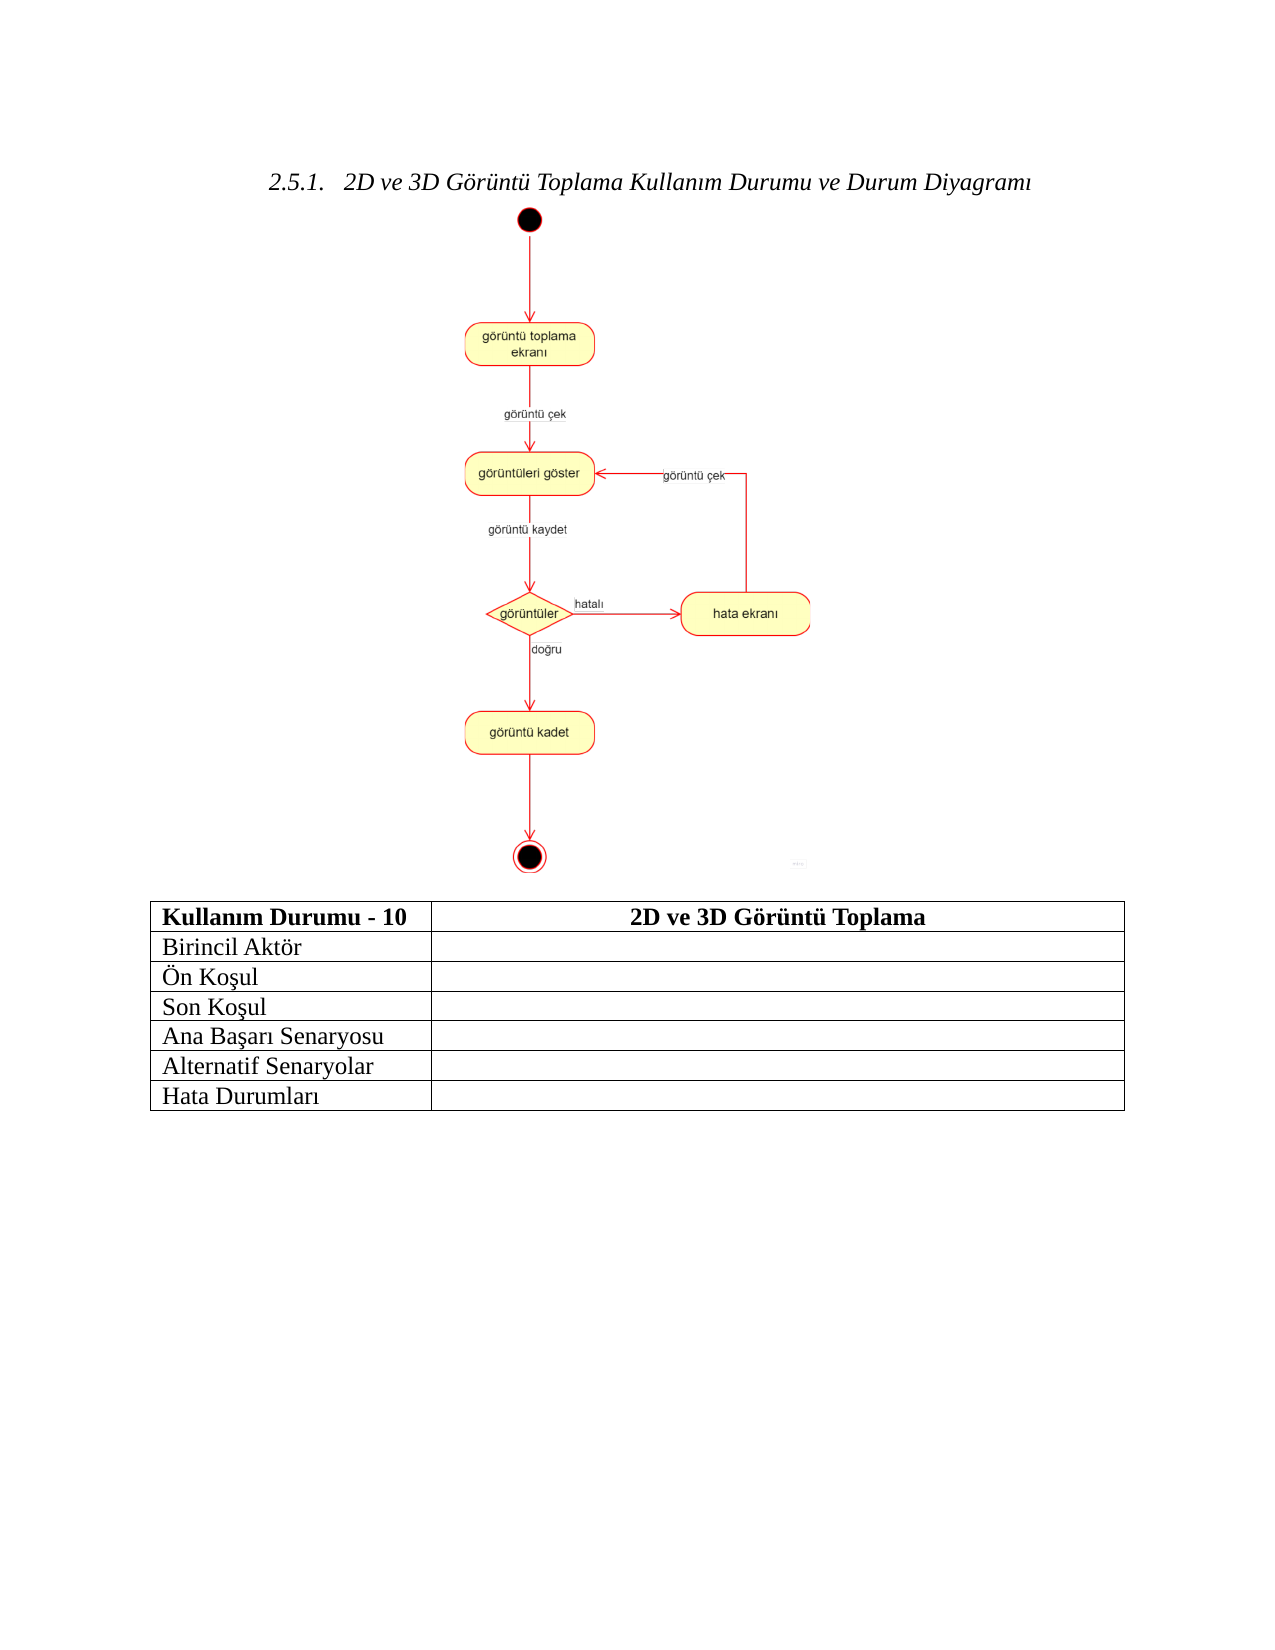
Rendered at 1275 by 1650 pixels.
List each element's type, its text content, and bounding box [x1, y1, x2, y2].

table_cell [432, 962, 1124, 991]
table_cell Birincil Aktör [151, 932, 431, 961]
table_cell [432, 1021, 1124, 1050]
table_header Kullanım Durumu - 10 [151, 902, 431, 931]
table_cell [432, 1081, 1124, 1110]
subtitle 2D ve 3D Görüntü Toplama Kullanım Durumu ve Durum Diyagramı [268, 167, 1125, 195]
table_header 2D ve 3D Görüntü Toplama [432, 902, 1124, 931]
table_cell [432, 932, 1124, 961]
table_cell Ana Başarı Senaryosu [151, 1021, 431, 1050]
table_cell [432, 992, 1124, 1020]
table_cell Hata Durumları [151, 1081, 431, 1110]
table_cell Alternatif Senaryolar [151, 1051, 431, 1080]
picture [464, 203, 811, 873]
table_cell Ön Koşul [151, 962, 431, 991]
table_cell [432, 1051, 1124, 1080]
table_cell Son Koşul [151, 992, 431, 1020]
